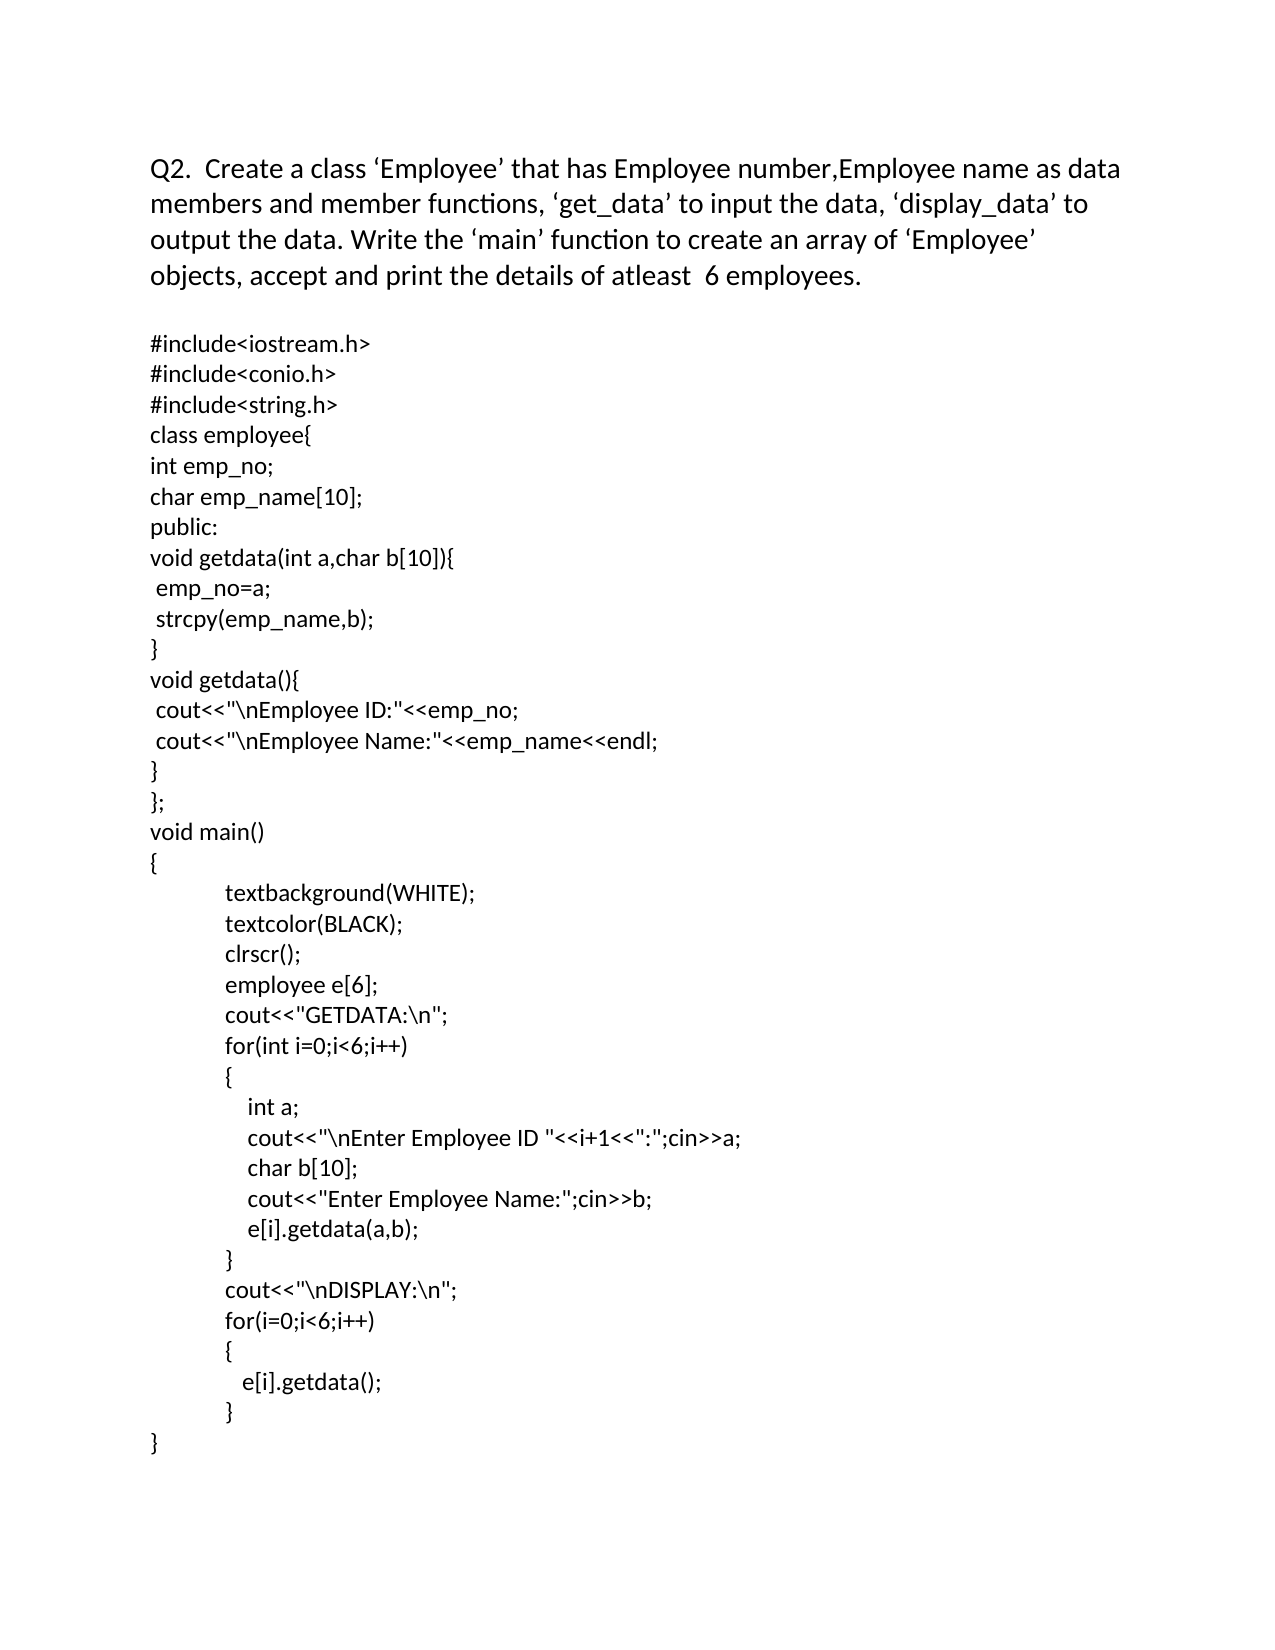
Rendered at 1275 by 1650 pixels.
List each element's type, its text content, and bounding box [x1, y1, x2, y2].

text { [150, 847, 1125, 877]
text employee e[6]; [150, 969, 1125, 999]
text cout<<"\nEmployee Name:"<<emp_name<<endl; [150, 725, 1125, 755]
text void main() [150, 816, 1125, 847]
text char emp_name[10]; [150, 481, 1125, 511]
text cout<<"GETDATA:\n"; [150, 999, 1125, 1030]
text } [150, 1396, 1125, 1427]
text for(int i=0;i<6;i++) [150, 1030, 1125, 1061]
text cout<<"\nDISPLAY:\n"; [150, 1274, 1125, 1305]
text }; [150, 786, 1125, 816]
text char b[10]; [150, 1152, 1125, 1183]
text } [150, 755, 1125, 786]
text e[i].getdata(a,b); [225, 1213, 1125, 1244]
text } [150, 633, 1125, 664]
text } [150, 1427, 1125, 1457]
text textbackground(WHITE); [150, 877, 1125, 908]
text int a; [150, 1091, 1125, 1122]
text Q2. Create a class ‘Employee’ that has Employee number,Employee name as data members and member functions, ‘get_data’ to input the data, ‘display_data’ to output the data. Write the ‘main’ function to create an array of ‘Employee’ objects, accept and print the details of atleast 6 employees. [150, 150, 1125, 292]
text #include<iostream.h> [150, 328, 1125, 359]
text { [150, 1061, 1125, 1091]
text int emp_no; [150, 450, 1125, 481]
text #include<conio.h> [150, 359, 1125, 389]
text emp_no=a; [150, 572, 1125, 603]
text textcolor(BLACK); [150, 908, 1125, 938]
text clrscr(); [150, 938, 1125, 969]
text cout<<"\nEnter Employee ID "<<i+1<<":";cin>>a; [150, 1122, 1125, 1152]
text strcpy(emp_name,b); [150, 603, 1125, 633]
text for(i=0;i<6;i++) [150, 1305, 1125, 1335]
text { [150, 1335, 1125, 1366]
text cout<<"Enter Employee Name:";cin>>b; [150, 1183, 1125, 1213]
text } [150, 1244, 1125, 1274]
text public: [150, 511, 1125, 542]
text void getdata(int a,char b[10]){ [150, 542, 1125, 572]
text cout<<"\nEmployee ID:"<<emp_no; [150, 694, 1125, 725]
text void getdata(){ [150, 664, 1125, 694]
text class employee{ [150, 420, 1125, 450]
text e[i].getdata(); [150, 1366, 1125, 1396]
text #include<string.h> [150, 389, 1125, 420]
